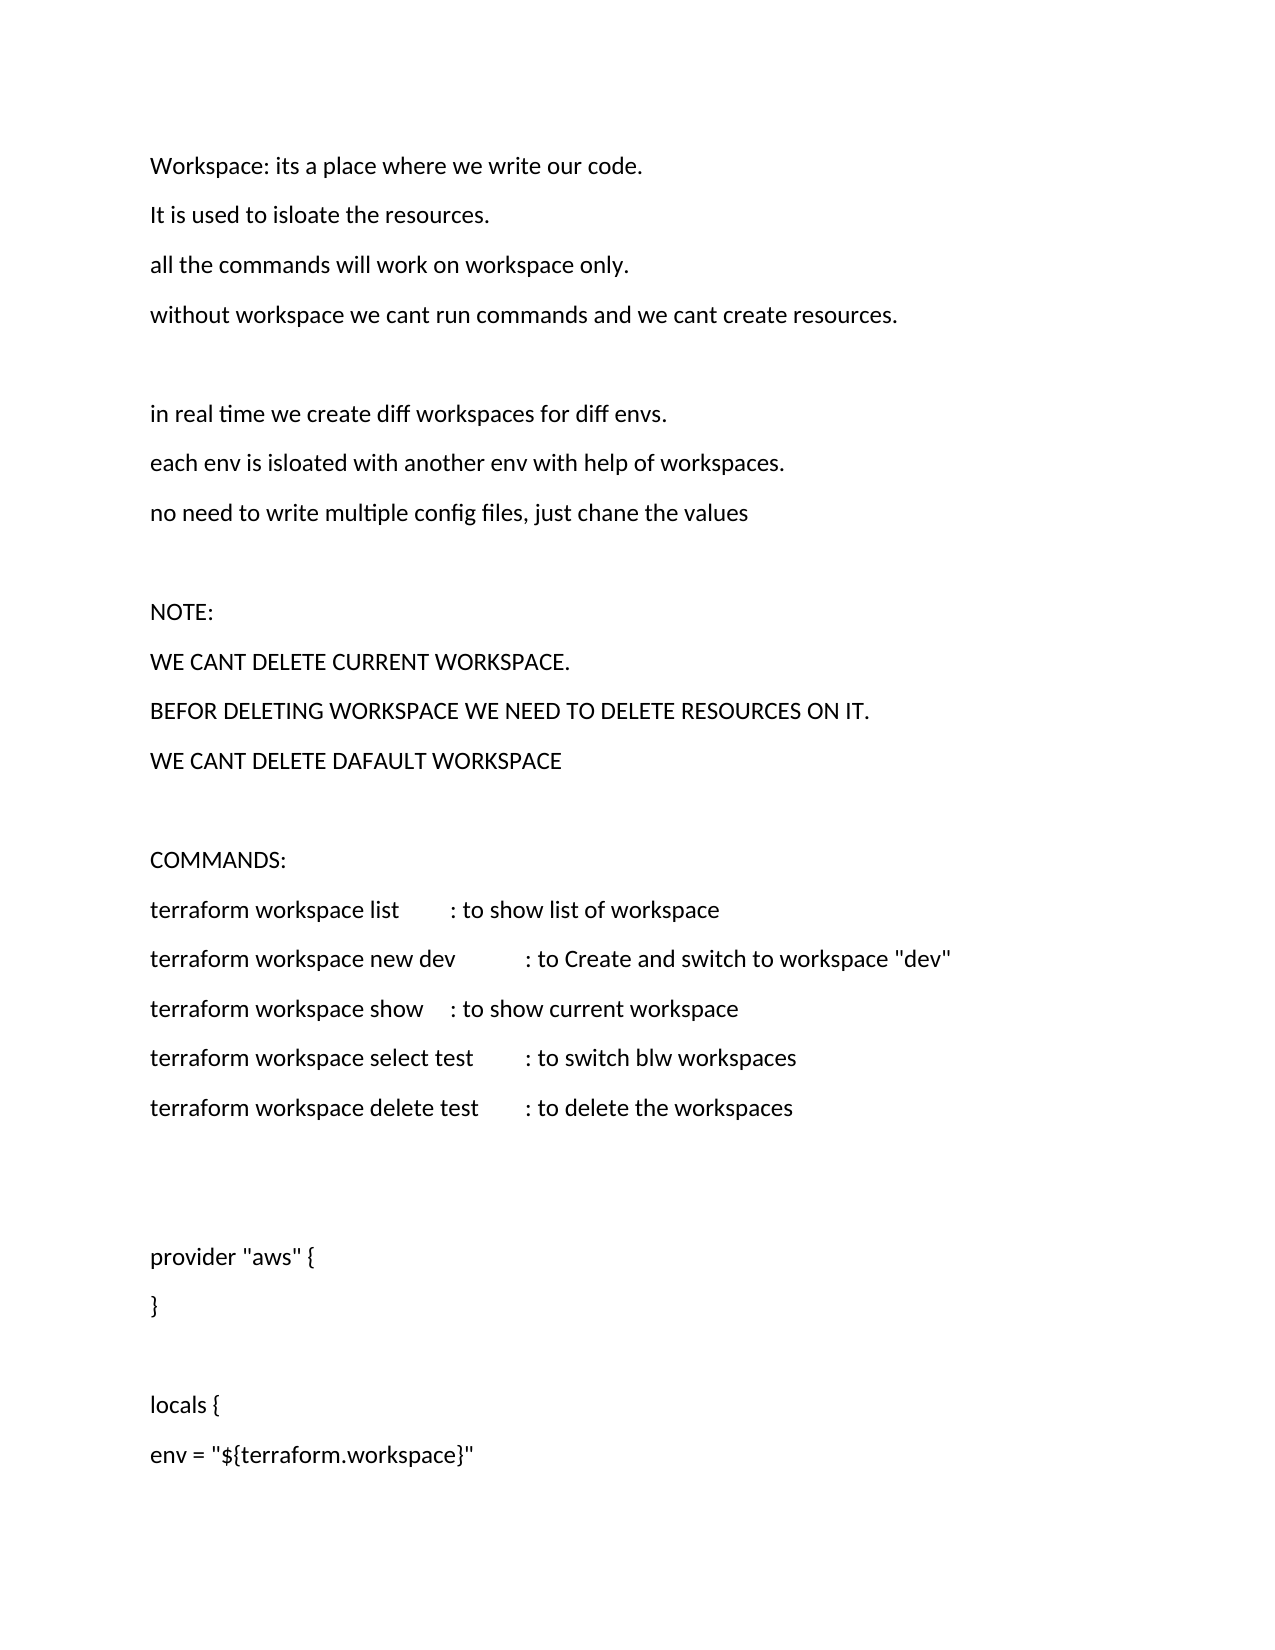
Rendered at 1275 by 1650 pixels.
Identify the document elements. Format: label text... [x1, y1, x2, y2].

text WE CANT DELETE CURRENT WORKSPACE. [150, 646, 1125, 676]
text each env is isloated with another env with help of workspaces. [150, 447, 1125, 478]
text terraform workspace list : to show list of workspace [150, 894, 1125, 924]
text locals { [150, 1389, 1125, 1420]
text } [150, 1290, 1125, 1321]
text all the commands will work on workspace only. [150, 249, 1125, 280]
text terraform workspace select test : to switch blw workspaces [150, 1042, 1125, 1073]
text terraform workspace new dev : to Create and switch to workspace "dev" [150, 943, 1125, 974]
text BEFOR DELETING WORKSPACE WE NEED TO DELETE RESOURCES ON IT. [150, 695, 1125, 726]
text env = "${terraform.workspace}" [150, 1439, 1125, 1470]
text terraform workspace show : to show current workspace [150, 993, 1125, 1023]
text COMMANDS: [150, 844, 1125, 875]
text terraform workspace delete test : to delete the workspaces [150, 1092, 1125, 1123]
text WE CANT DELETE DAFAULT WORKSPACE [150, 745, 1125, 776]
text Workspace: its a place where we write our code. [150, 150, 1125, 181]
text without workspace we cant run commands and we cant create resources. [150, 299, 1125, 329]
text NOTE: [150, 596, 1125, 627]
text provider "aws" { [150, 1241, 1125, 1271]
text in real time we create diff workspaces for diff envs. [150, 398, 1125, 428]
text no need to write multiple config files, just chane the values [150, 497, 1125, 528]
text It is used to isloate the resources. [150, 199, 1125, 230]
